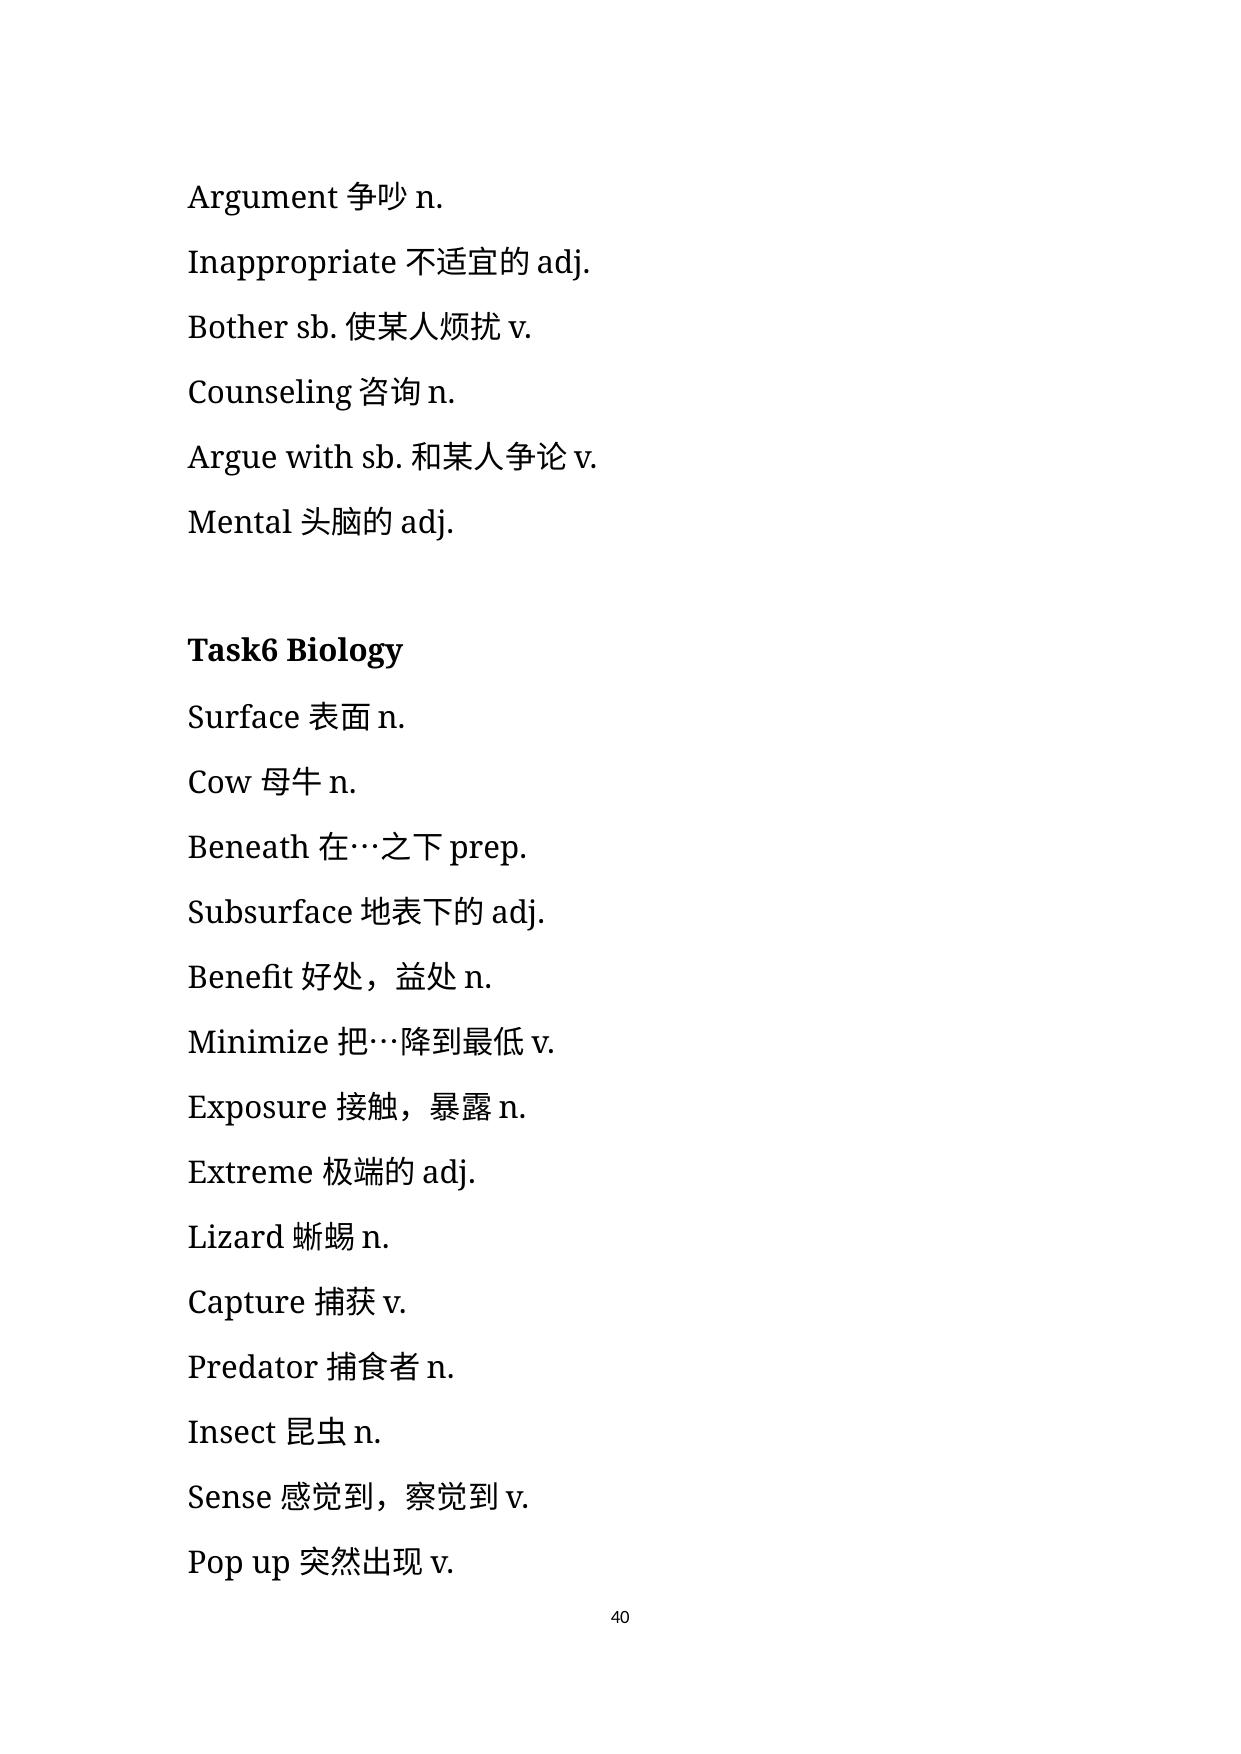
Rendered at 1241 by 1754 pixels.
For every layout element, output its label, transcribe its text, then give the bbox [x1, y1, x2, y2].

text Pop up 突然出现v. [187, 1527, 1053, 1592]
text Cow 母牛n. [187, 747, 1053, 812]
text Exposure 接触，暴露n. [187, 1072, 1053, 1137]
text Bother sb. 使某人烦扰v. [187, 292, 1053, 357]
text Surface 表面n. [187, 682, 1053, 747]
text Minimize 把…降到最低v. [187, 1007, 1053, 1072]
text Beneath 在…之下prep. [187, 812, 1053, 877]
text Argue with sb. 和某人争论v. [187, 422, 1053, 487]
text Predator 捕食者n. [187, 1332, 1053, 1397]
text Benefit 好处，益处n. [187, 942, 1053, 1007]
text Capture 捕获v. [187, 1267, 1053, 1332]
text Lizard 蜥蜴n. [187, 1202, 1053, 1267]
text Insect 昆虫n. [187, 1397, 1053, 1462]
text Sense 感觉到，察觉到v. [187, 1462, 1053, 1527]
text Inappropriate 不适宜的adj. [187, 227, 1053, 292]
text Mental 头脑的adj. [187, 487, 1053, 552]
text Extreme 极端的adj. [187, 1137, 1053, 1202]
text Argument 争吵n. [187, 162, 1053, 227]
text Subsurface地表下的adj. [187, 877, 1053, 942]
text Task6 Biology [187, 617, 1053, 682]
text Counseling咨询n. [187, 357, 1053, 422]
